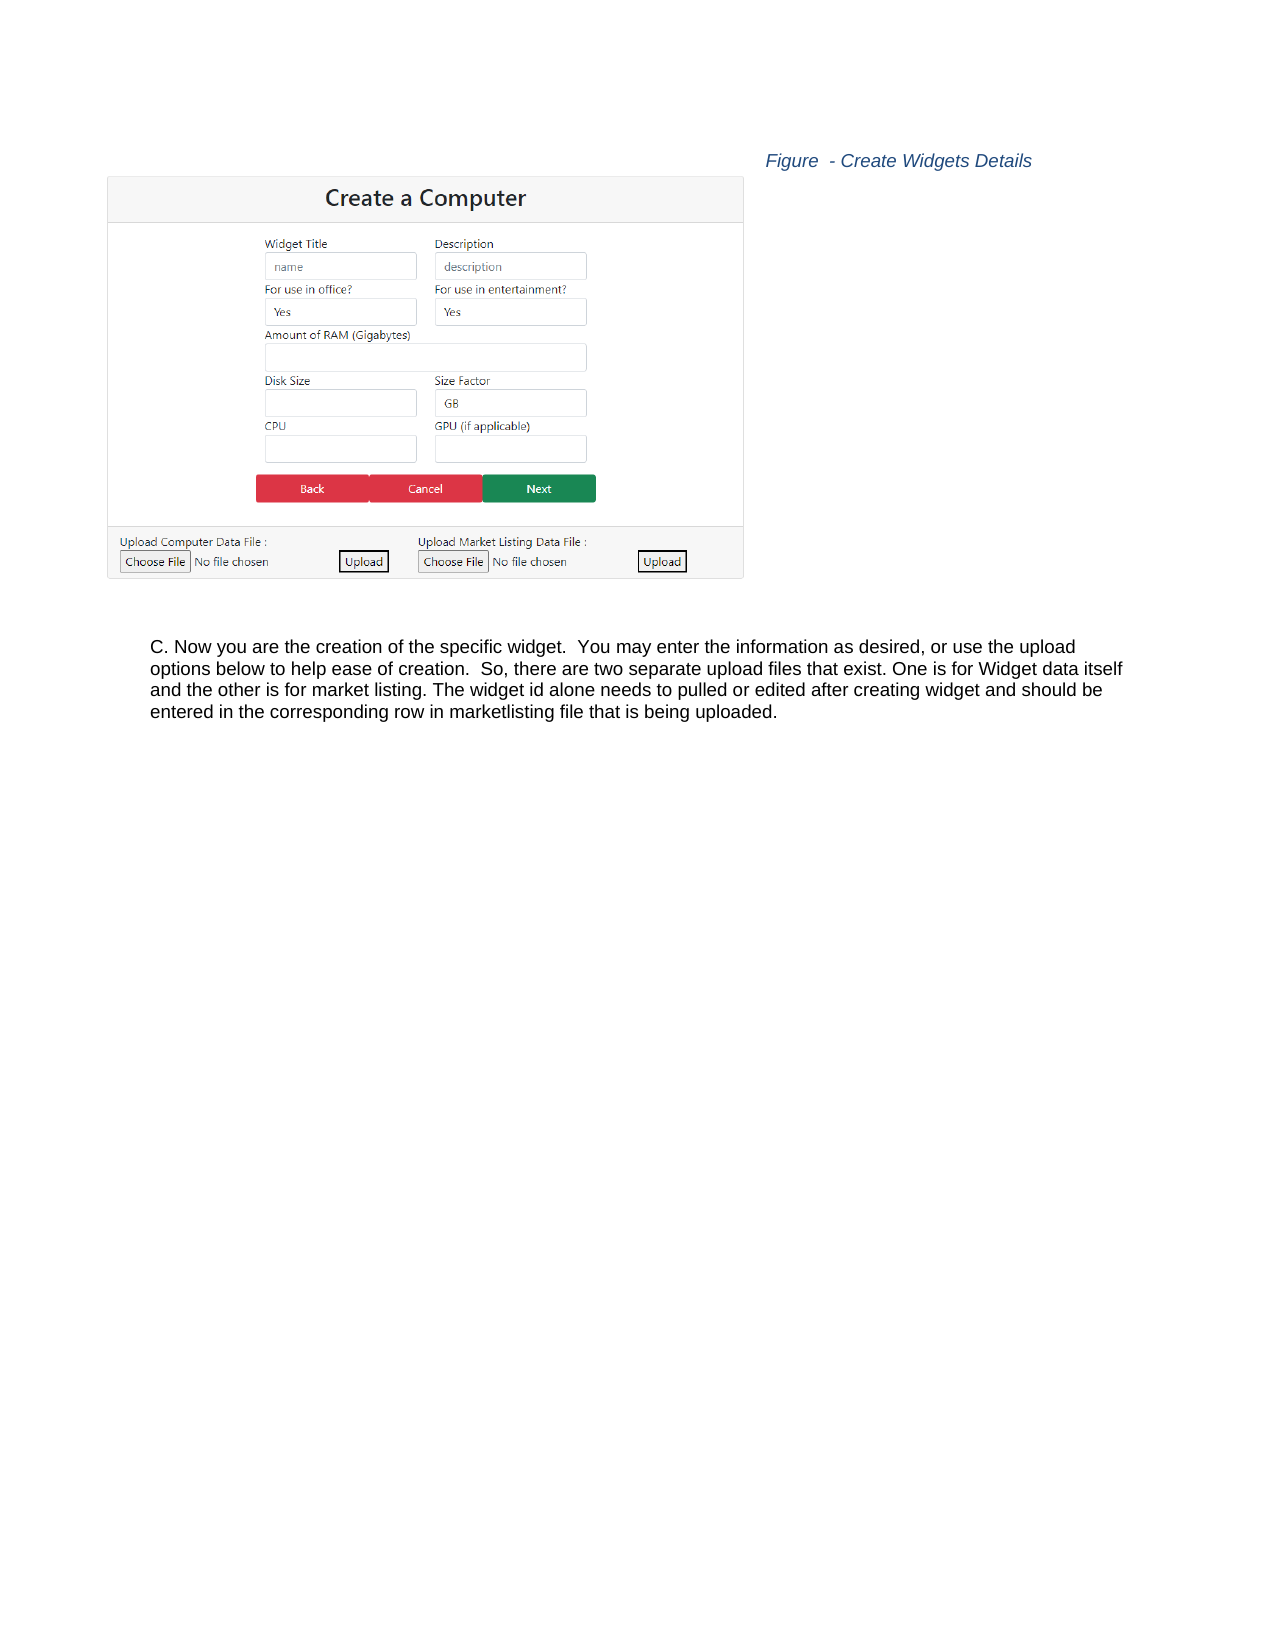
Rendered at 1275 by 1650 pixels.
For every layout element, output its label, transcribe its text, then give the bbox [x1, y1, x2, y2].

text Figure - Create Widgets Details [150, 150, 1125, 172]
text C. Now you are the creation of the specific widget. You may enter the information as desired, or use the upload options below to help ease of creation. So, there are two separate upload files that exist. One is for Widget data itself and the other is for market listing. The widget id alone needs to pulled or edited after creating widget and should be entered in the corresponding row in marketlisting file that is being uploaded. [150, 636, 1125, 722]
picture [98, 168, 747, 586]
